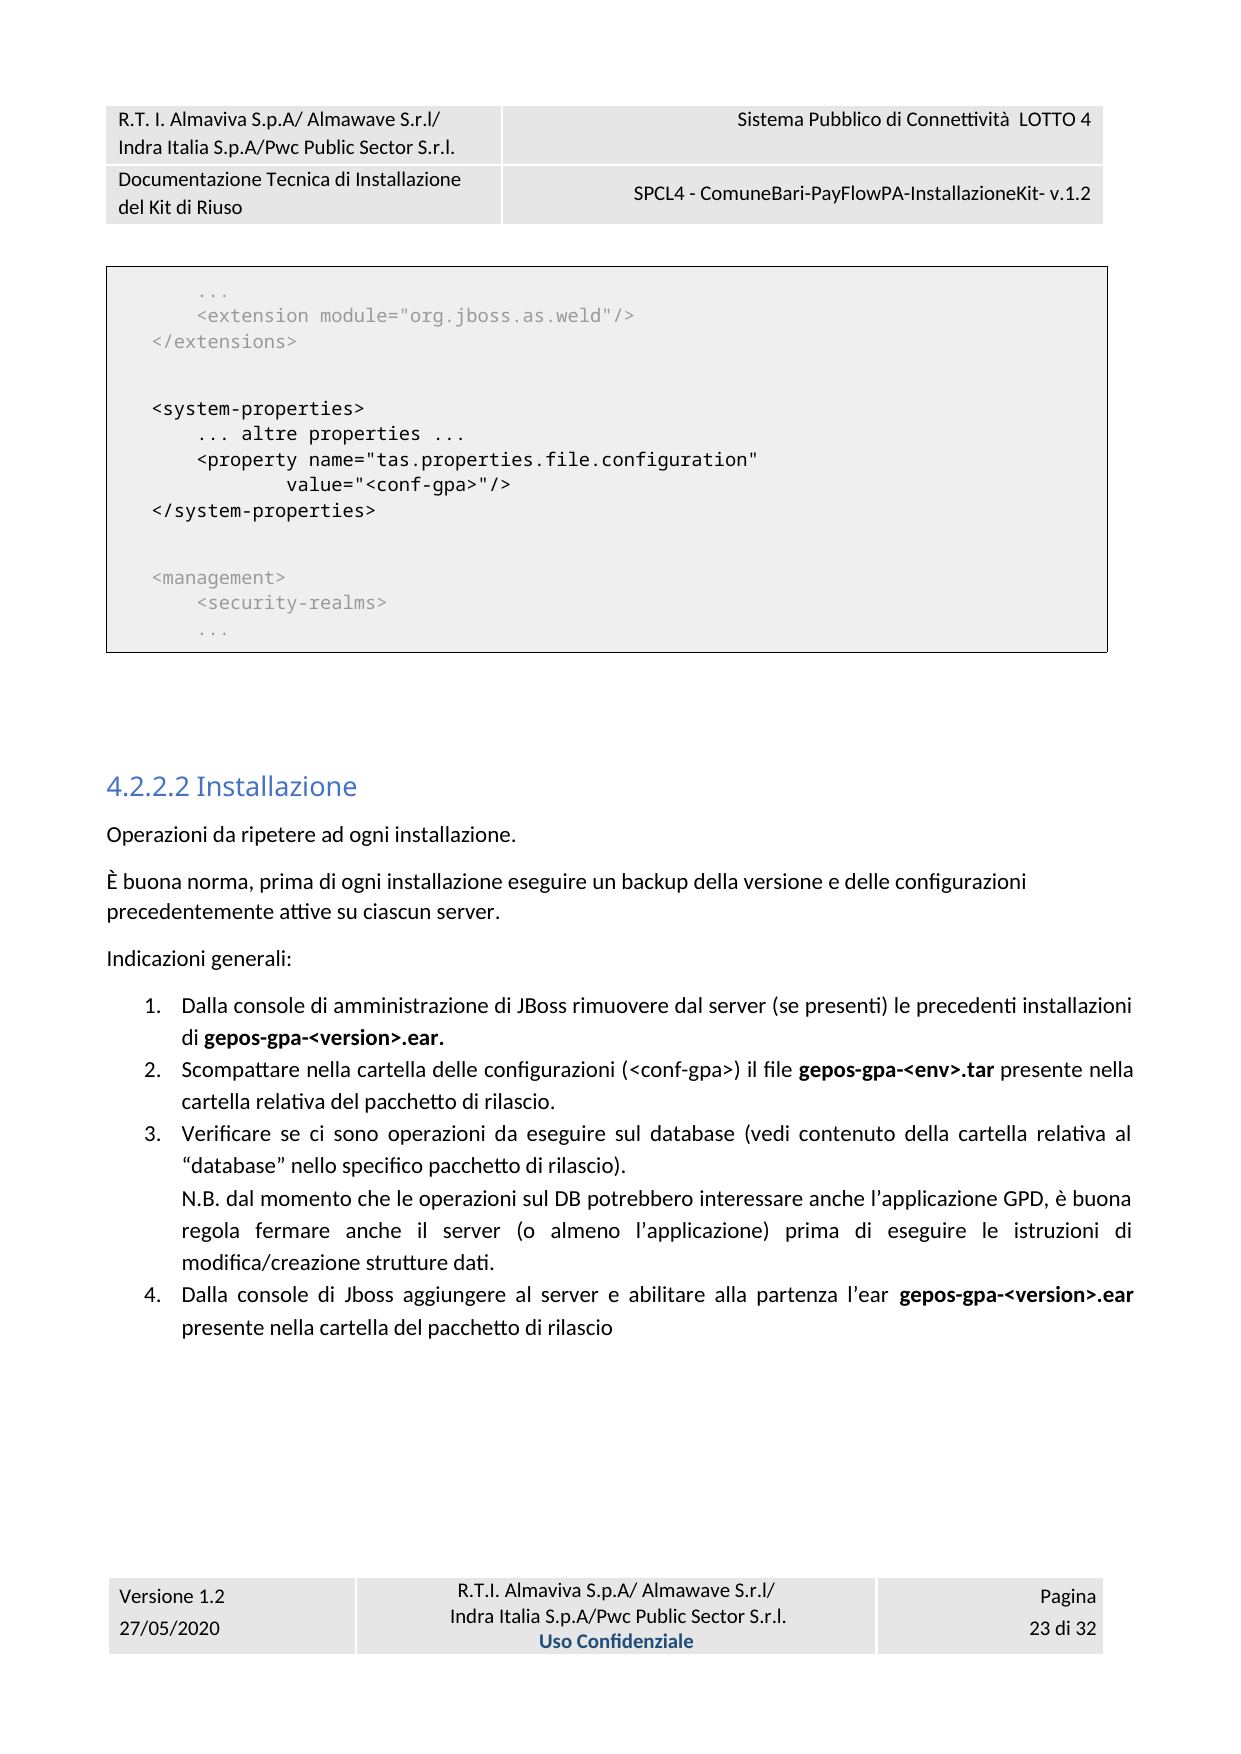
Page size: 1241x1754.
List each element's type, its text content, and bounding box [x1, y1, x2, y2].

text Indicazioni generali: [106, 944, 1134, 972]
text È buona norma, prima di ogni installazione eseguire un backup della versione e delle configurazioni precedentemente attive su ciascun server. [106, 867, 1134, 925]
list Dalla console di Jboss aggiungere al server e abilitare alla partenza l’ear gepos-gpa-<version>.ear presente nella cartella del pacchetto di rilascio [144, 1280, 1134, 1341]
subtitle Installazione [106, 768, 1134, 804]
list Verificare se ci sono operazioni da eseguire sul database (vedi contenuto della cartella relativa al “database” nello specifico pacchetto di rilascio). [144, 1119, 1134, 1180]
text N.B. dal momento che le operazioni sul DB potrebbero interessare anche l’applicazione GPD, è buona regola fermare anche il server (o almeno l’applicazione) prima di eseguire le istruzioni di modifica/creazione strutture dati. [181, 1184, 1134, 1276]
text Operazioni da ripetere ad ogni installazione. [106, 820, 1134, 848]
list Scompattare nella cartella delle configurazioni (<conf-gpa>) il file gepos-gpa-<env>.tar presente nella cartella relativa del pacchetto di rilascio. [144, 1055, 1134, 1115]
list Dalla console di amministrazione di JBoss rimuovere dal server (se presenti) le precedenti installazioni di gepos-gpa-<version>.ear. [144, 991, 1134, 1051]
table_header ... <extension module="org.jboss.as.weld"/> </extensions> <system-properties> ... altre properties ... <property name="tas.properties.file.configuration" value="<conf-gpa>"/> </system-properties> <management> <security-realms> ... [107, 267, 1107, 652]
